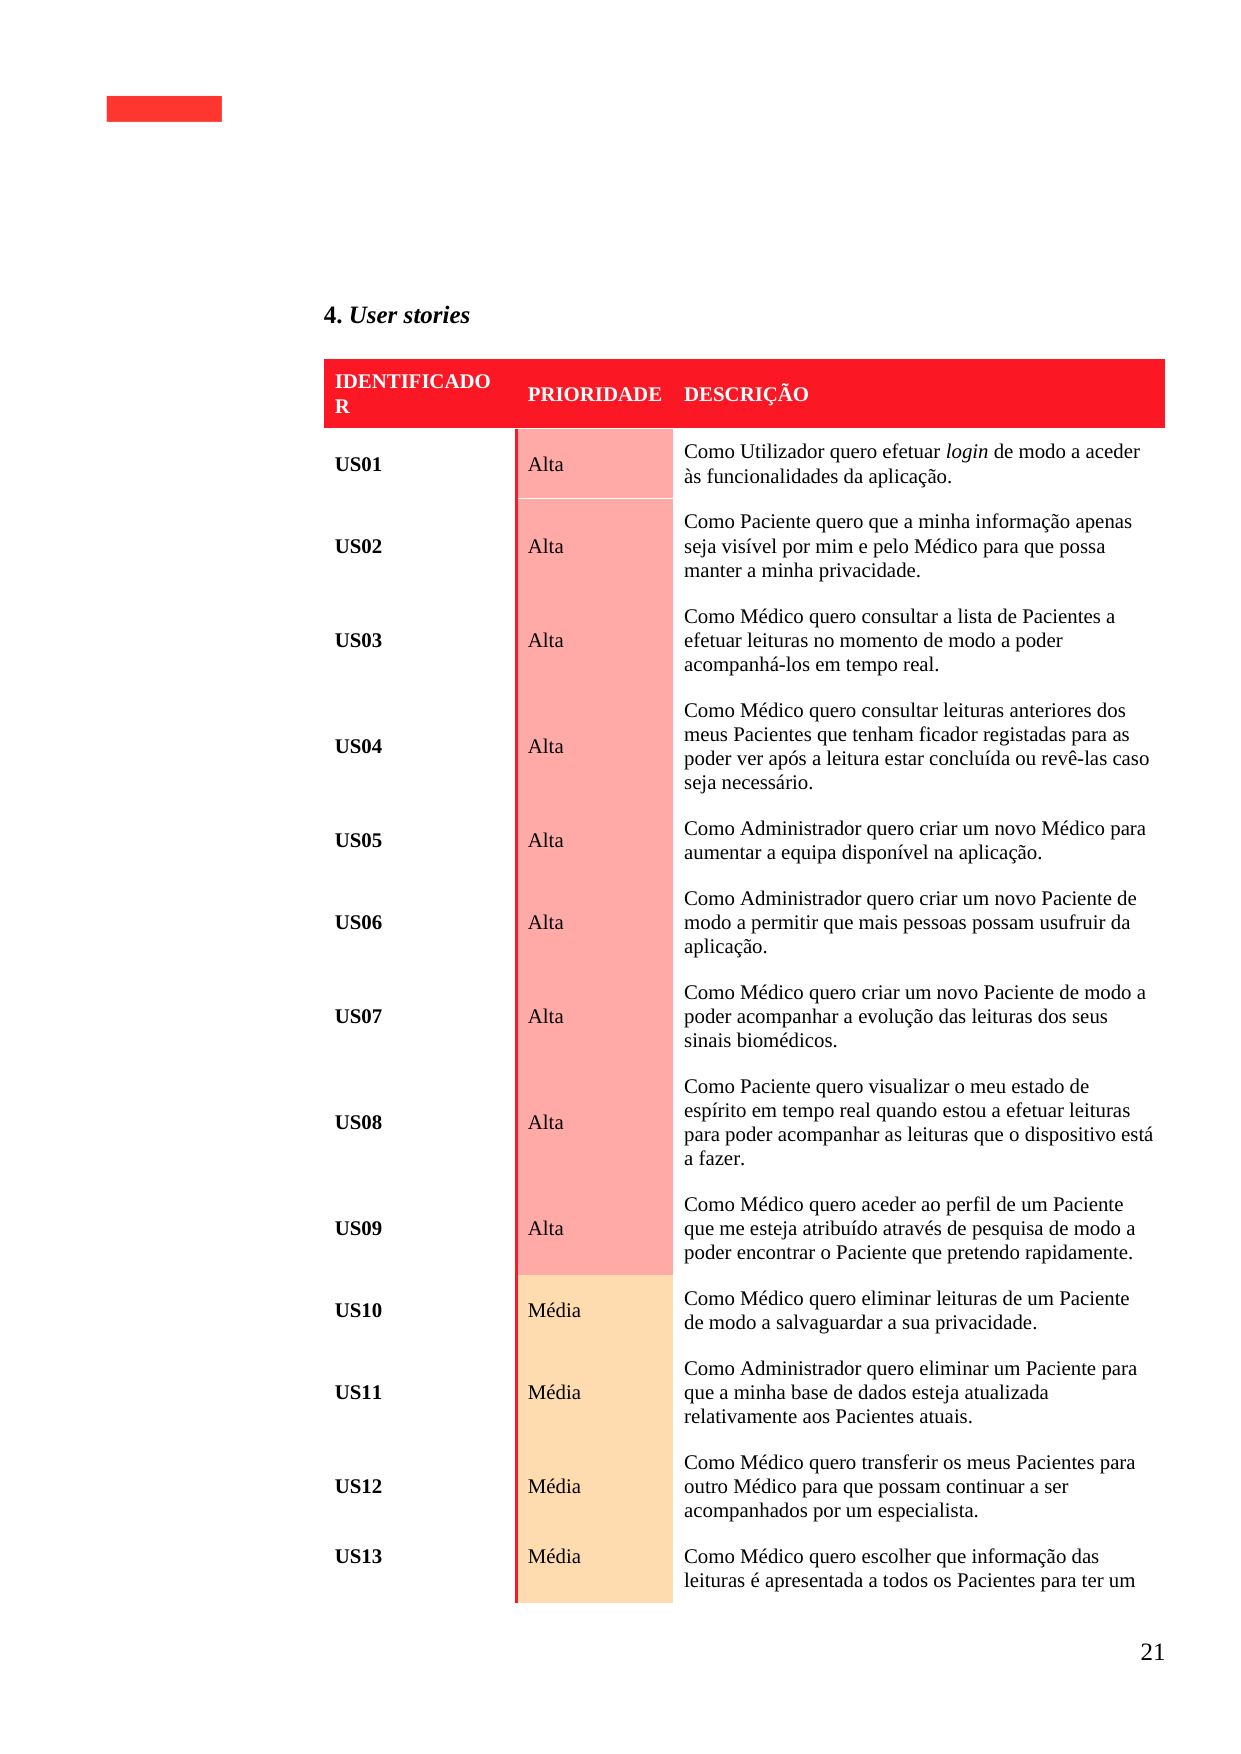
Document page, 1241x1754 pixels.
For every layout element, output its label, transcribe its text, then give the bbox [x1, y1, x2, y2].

table_cell US12 [324, 1439, 515, 1533]
table_cell Como Paciente quero que a minha informação apenas seja visível por mim e pelo Médico para que possa manter a minha privacidade. [673, 499, 1165, 593]
table_cell Alta [518, 969, 673, 1063]
table_cell Como Médico quero aceder ao perfil de um Paciente que me esteja atribuído através de pesquisa de modo a poder encontrar o Paciente que pretendo rapidamente. [673, 1181, 1165, 1275]
table_cell Como Administrador quero criar um novo Médico para aumentar a equipa disponível na aplicação. [673, 805, 1165, 875]
table_cell Como Médico quero consultar leituras anteriores dos meus Pacientes que tenham ficador registadas para as poder ver após a leitura estar concluída ou revê-las caso seja necessário. [673, 687, 1165, 805]
table_cell US10 [324, 1275, 515, 1345]
table_cell US03 [324, 593, 515, 687]
table_cell Como Médico quero transferir os meus Pacientes para outro Médico para que possam continuar a ser acompanhados por um especialista. [673, 1439, 1165, 1533]
table_cell US02 [324, 499, 515, 593]
table_cell Alta [518, 875, 673, 969]
table_cell US01 [324, 429, 515, 498]
table_cell Como Administrador quero criar um novo Paciente de modo a permitir que mais pessoas possam usufruir da aplicação. [673, 875, 1165, 969]
table_cell Média [518, 1275, 673, 1345]
table_cell Como Médico quero criar um novo Paciente de modo a poder acompanhar a evolução das leituras dos seus sinais biomédicos. [673, 969, 1165, 1063]
table_cell Alta [518, 1063, 673, 1181]
table_cell Como Paciente quero visualizar o meu estado de espírito em tempo real quando estou a efetuar leituras para poder acompanhar as leituras que o dispositivo está a fazer. [673, 1063, 1165, 1181]
table_cell Como Administrador quero eliminar um Paciente para que a minha base de dados esteja atualizada relativamente aos Pacientes atuais. [673, 1345, 1165, 1439]
table_cell Como Médico quero eliminar leituras de um Paciente de modo a salvaguardar a sua privacidade. [673, 1275, 1165, 1345]
table_cell Média [518, 1533, 673, 1603]
table_cell US04 [324, 687, 515, 805]
table_header PRIORIDADE [517, 359, 673, 428]
table_cell Como Médico quero consultar a lista de Pacientes a efetuar leituras no momento de modo a poder acompanhá-los em tempo real. [673, 593, 1165, 687]
table_cell US06 [324, 875, 515, 969]
table_cell Alta [518, 1181, 673, 1275]
table_cell Alta [518, 429, 673, 498]
table_cell US09 [324, 1181, 515, 1275]
table_cell US13 [324, 1533, 515, 1603]
subtitle 4. User stories [324, 300, 1165, 329]
table_cell US11 [324, 1345, 515, 1439]
table_cell Como Médico quero escolher que informação das leituras é apresentada a todos os Pacientes para ter um controlo maior sobre o que estes veem. [673, 1533, 1165, 1603]
table_header DESCRIÇÃO [673, 359, 1165, 428]
table_cell Alta [518, 593, 673, 687]
table_cell Alta [518, 499, 673, 593]
table_cell Como Utilizador quero efetuar login de modo a aceder às funcionalidades da aplicação. [673, 429, 1165, 498]
table_cell US08 [324, 1063, 515, 1181]
table_cell US07 [324, 969, 515, 1063]
table_cell Alta [518, 805, 673, 875]
table_header IDENTIFICADOR [324, 359, 517, 428]
table_cell Média [518, 1345, 673, 1439]
picture [61, 62, 248, 309]
table_cell Média [518, 1439, 673, 1533]
table_cell Alta [518, 687, 673, 805]
table_cell US05 [324, 805, 515, 875]
